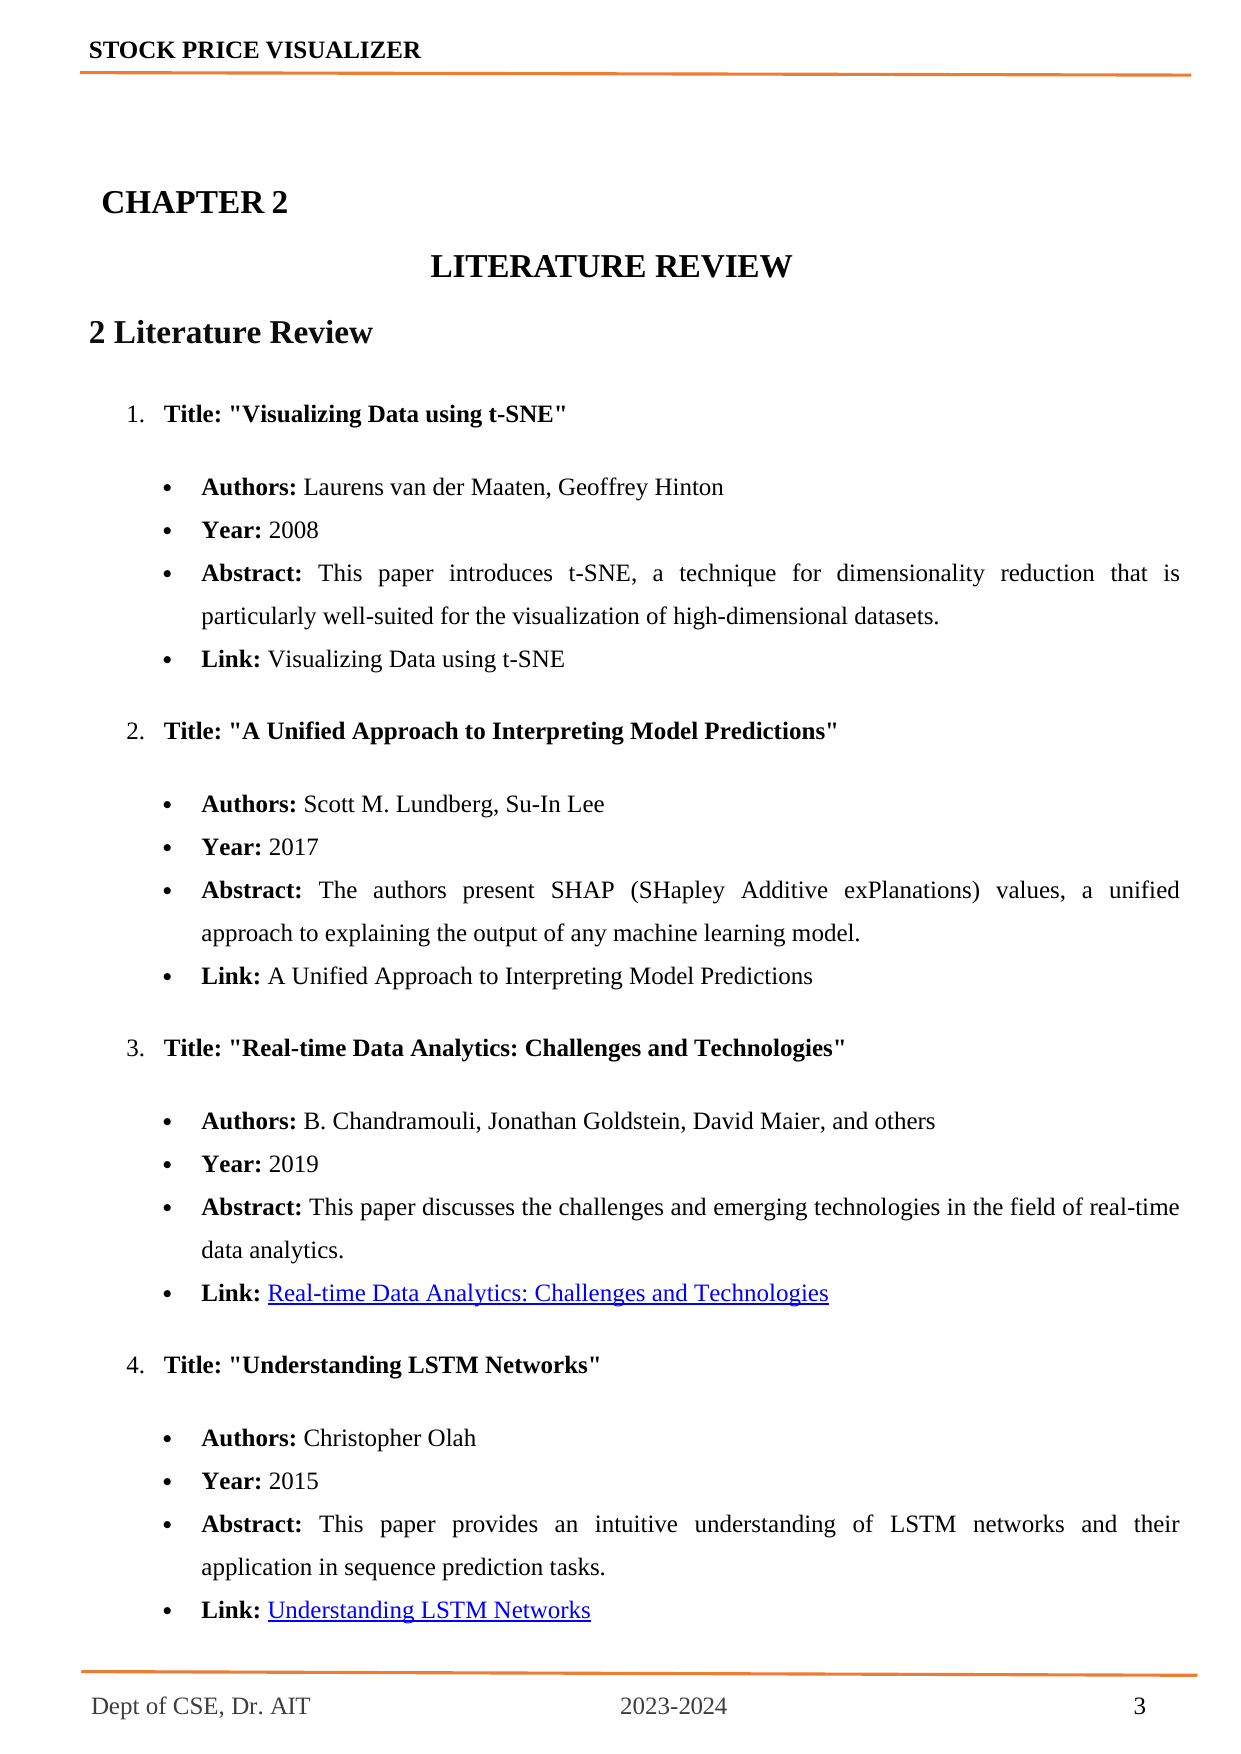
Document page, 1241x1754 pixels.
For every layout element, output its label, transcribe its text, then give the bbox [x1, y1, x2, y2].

list Authors: Christopher Olah [164, 1423, 1181, 1452]
list Title: "Understanding LSTM Networks" [126, 1351, 1181, 1379]
text LITERATURE REVIEW [89, 246, 1134, 285]
subtitle 2 Literature Review [89, 313, 1181, 351]
list Link: Real-time Data Analytics: Challenges and Technologies [164, 1278, 1181, 1307]
list Authors: B. Chandramouli, Jonathan Goldstein, David Maier, and others [164, 1106, 1181, 1134]
list Link: Understanding LSTM Networks [164, 1595, 1181, 1624]
list Link: Visualizing Data using t-SNE [164, 644, 1181, 673]
list Year: 2015 [164, 1466, 1181, 1495]
list Title: "Visualizing Data using t-SNE" [126, 399, 1181, 428]
list Title: "Real-time Data Analytics: Challenges and Technologies" [126, 1033, 1181, 1062]
list Abstract: The authors present SHAP (SHapley Additive exPlanations) values, a unified approach to explaining the output of any machine learning model. [164, 875, 1181, 947]
text CHAPTER 2 [101, 182, 1181, 221]
list Year: 2008 [164, 515, 1181, 543]
list Abstract: This paper discusses the challenges and emerging technologies in the field of real-time data analytics. [164, 1192, 1181, 1264]
list Year: 2019 [164, 1149, 1181, 1178]
list Abstract: This paper provides an intuitive understanding of LSTM networks and their application in sequence prediction tasks. [164, 1509, 1181, 1581]
list Year: 2017 [164, 832, 1181, 861]
list Title: "A Unified Approach to Interpreting Model Predictions" [126, 716, 1181, 745]
list Authors: Scott M. Lundberg, Su-In Lee [164, 789, 1181, 817]
list Link: A Unified Approach to Interpreting Model Predictions [164, 961, 1181, 990]
list Authors: Laurens van der Maaten, Geoffrey Hinton [164, 472, 1181, 500]
list Abstract: This paper introduces t-SNE, a technique for dimensionality reduction that is particularly well-suited for the visualization of high-dimensional datasets. [164, 558, 1181, 630]
